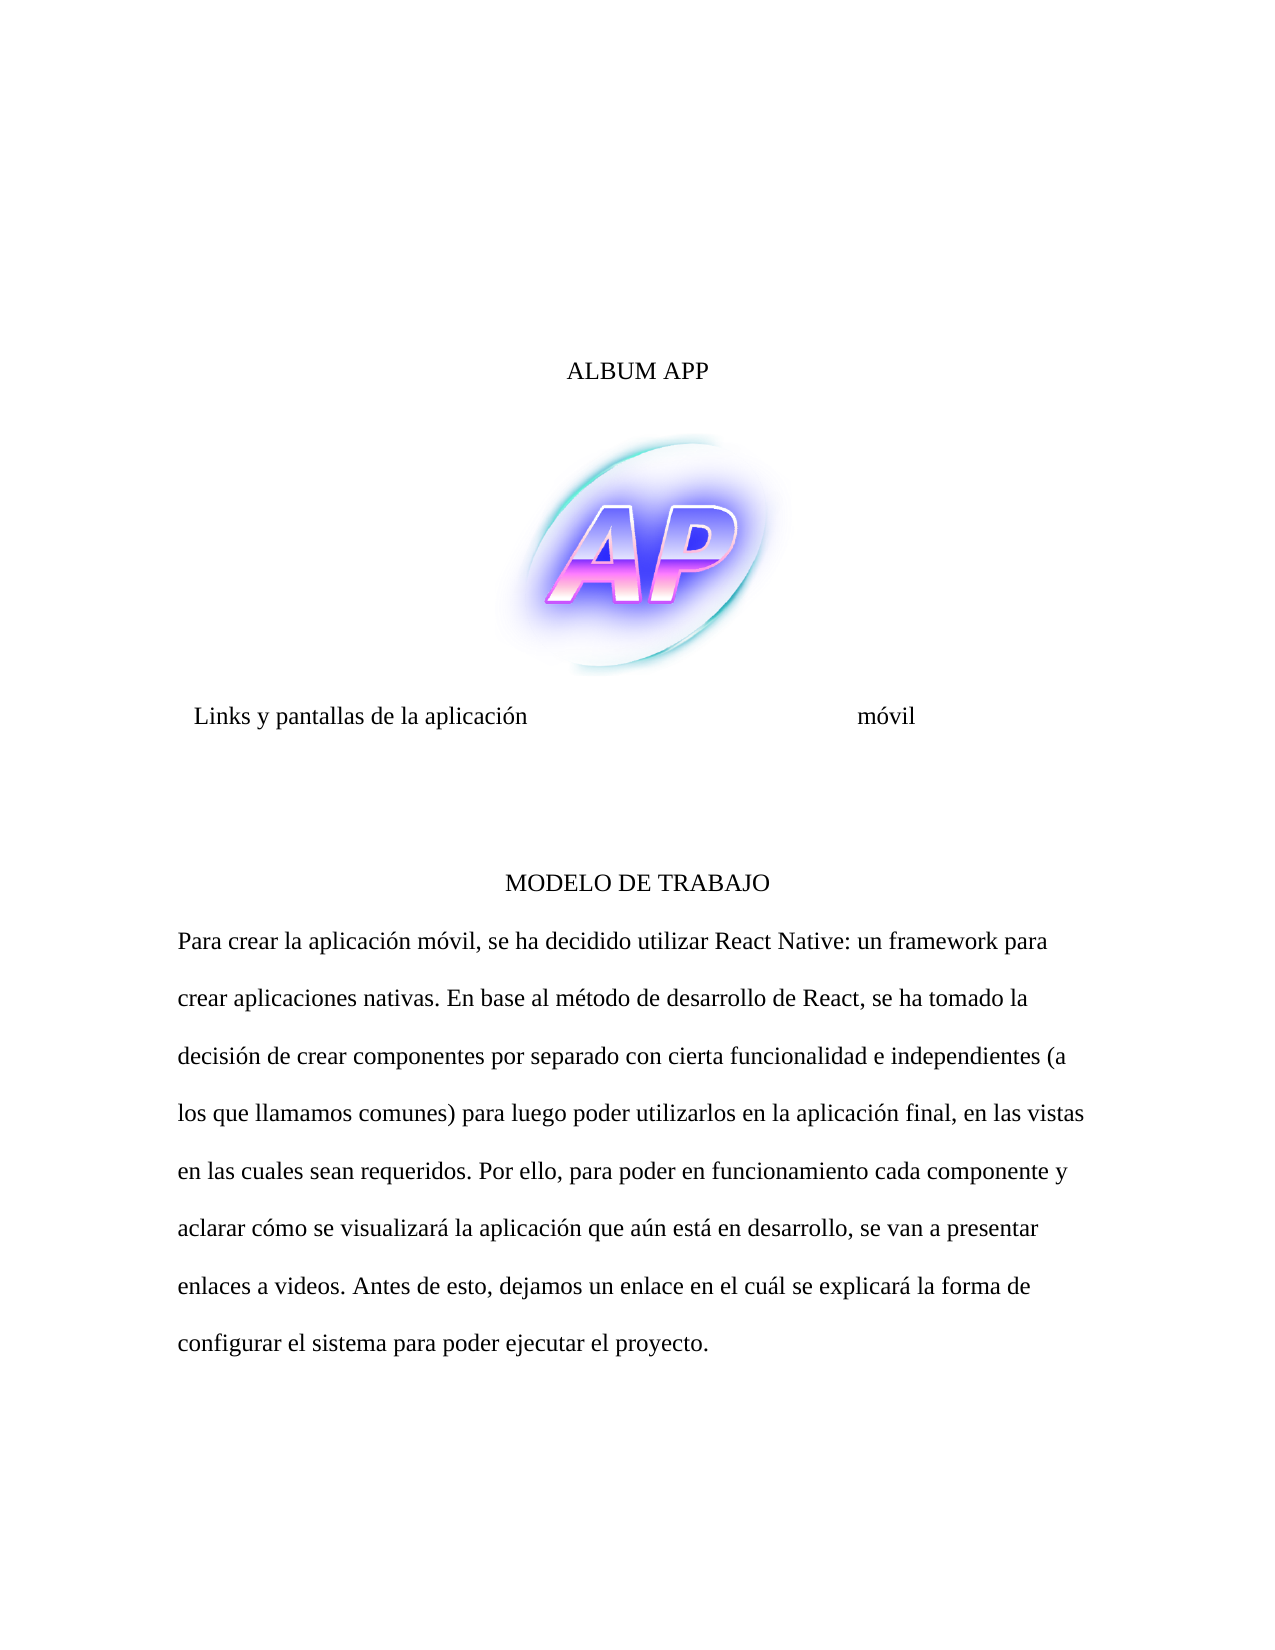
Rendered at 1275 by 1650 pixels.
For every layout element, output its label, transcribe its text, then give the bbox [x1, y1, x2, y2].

picture [493, 427, 794, 681]
text MODELO DE TRABAJO [177, 868, 1098, 897]
text ALBUM APP [177, 356, 1098, 384]
text Links y pantallas de la aplicación móvil [177, 701, 1098, 729]
text Para crear la aplicación móvil, se ha decidido utilizar React Native: un framework para crear aplicaciones nativas. En base al método de desarrollo de React, se ha tomado la decisión de crear componentes por separado con cierta funcionalidad e independientes (a los que llamamos comunes) para luego poder utilizarlos en la aplicación final, en las vistas en las cuales sean requeridos. Por ello, para poder en funcionamiento cada componente y aclarar cómo se visualizará la aplicación que aún está en desarrollo, se van a presentar enlaces a videos. Antes de esto, dejamos un enlace en el cuál se explicará la forma de configurar el sistema para poder ejecutar el proyecto. [177, 926, 1098, 1357]
